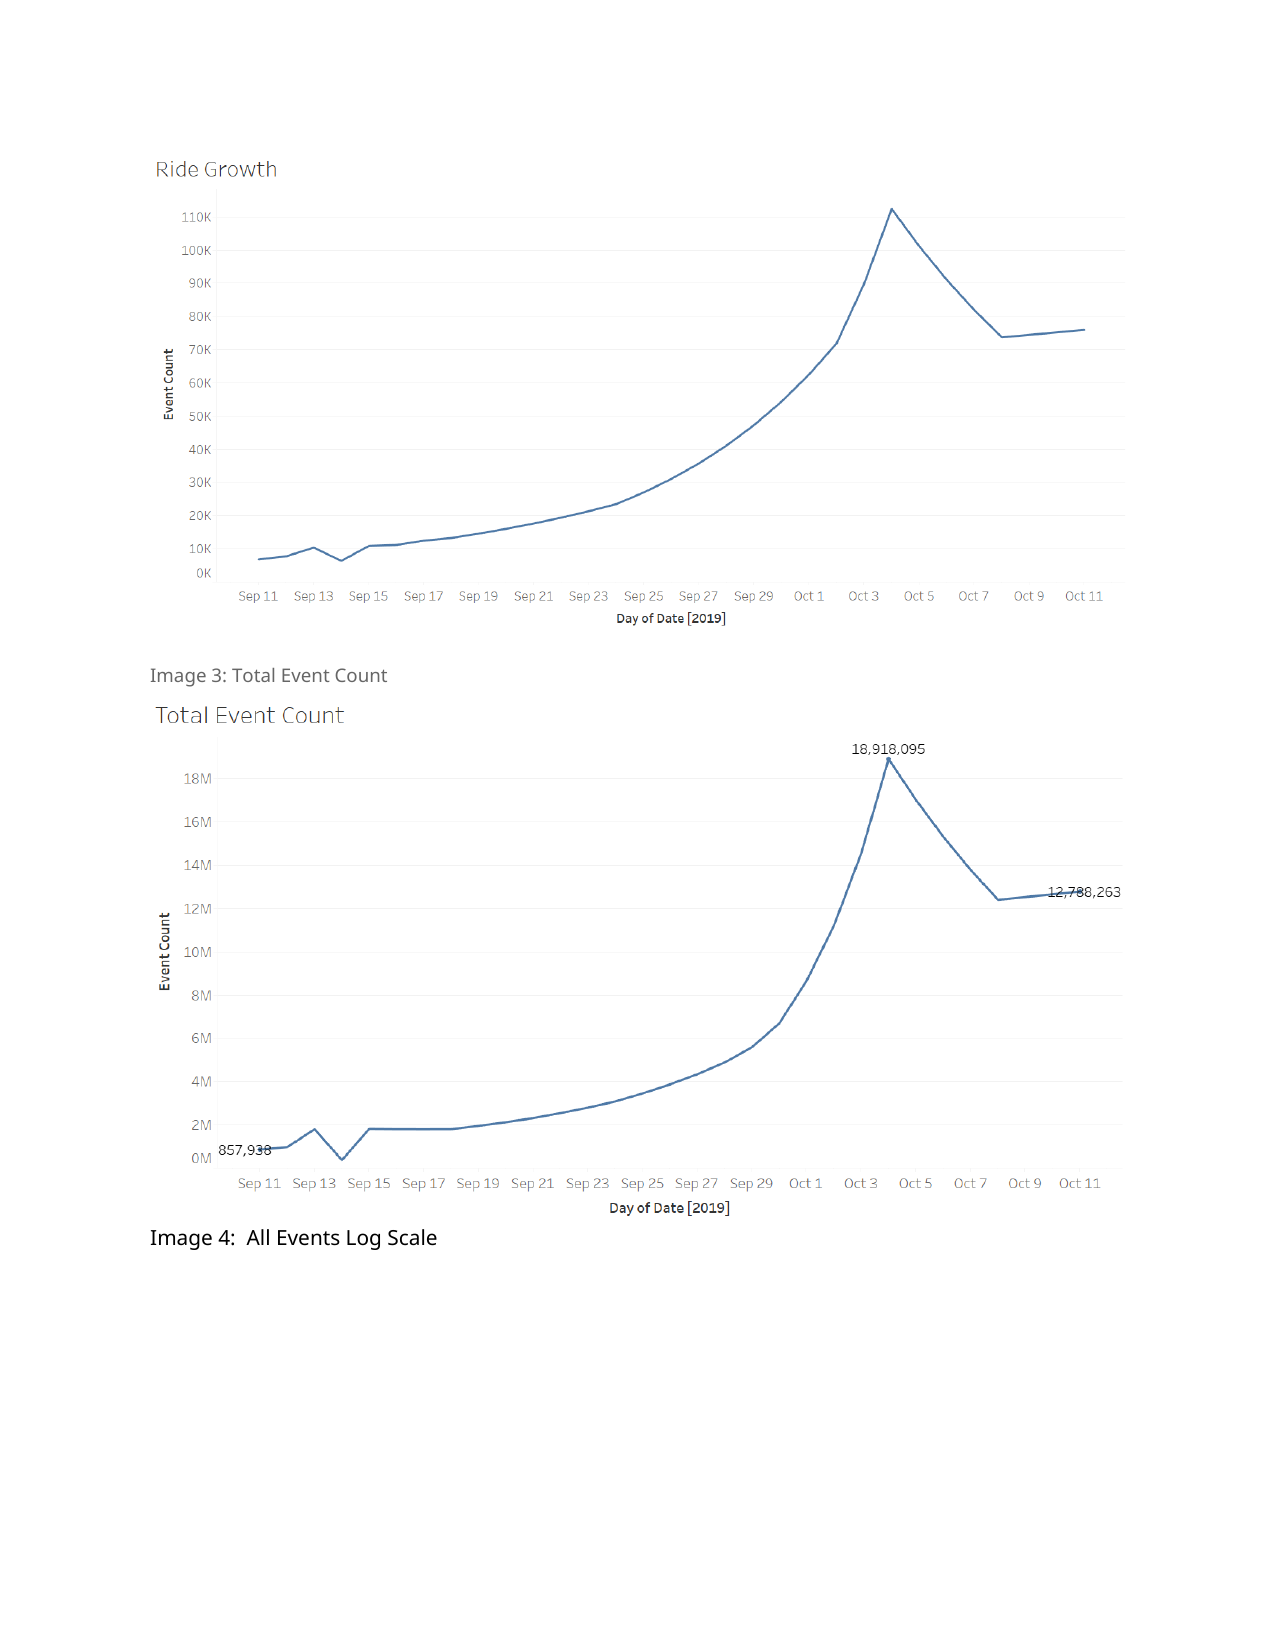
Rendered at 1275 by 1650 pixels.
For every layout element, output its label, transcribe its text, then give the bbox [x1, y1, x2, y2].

text Image 3: Total Event Count [150, 662, 1125, 688]
text Image 4: All Events Log Scale [150, 1223, 1125, 1251]
picture [150, 691, 1125, 1223]
picture [150, 150, 1125, 630]
